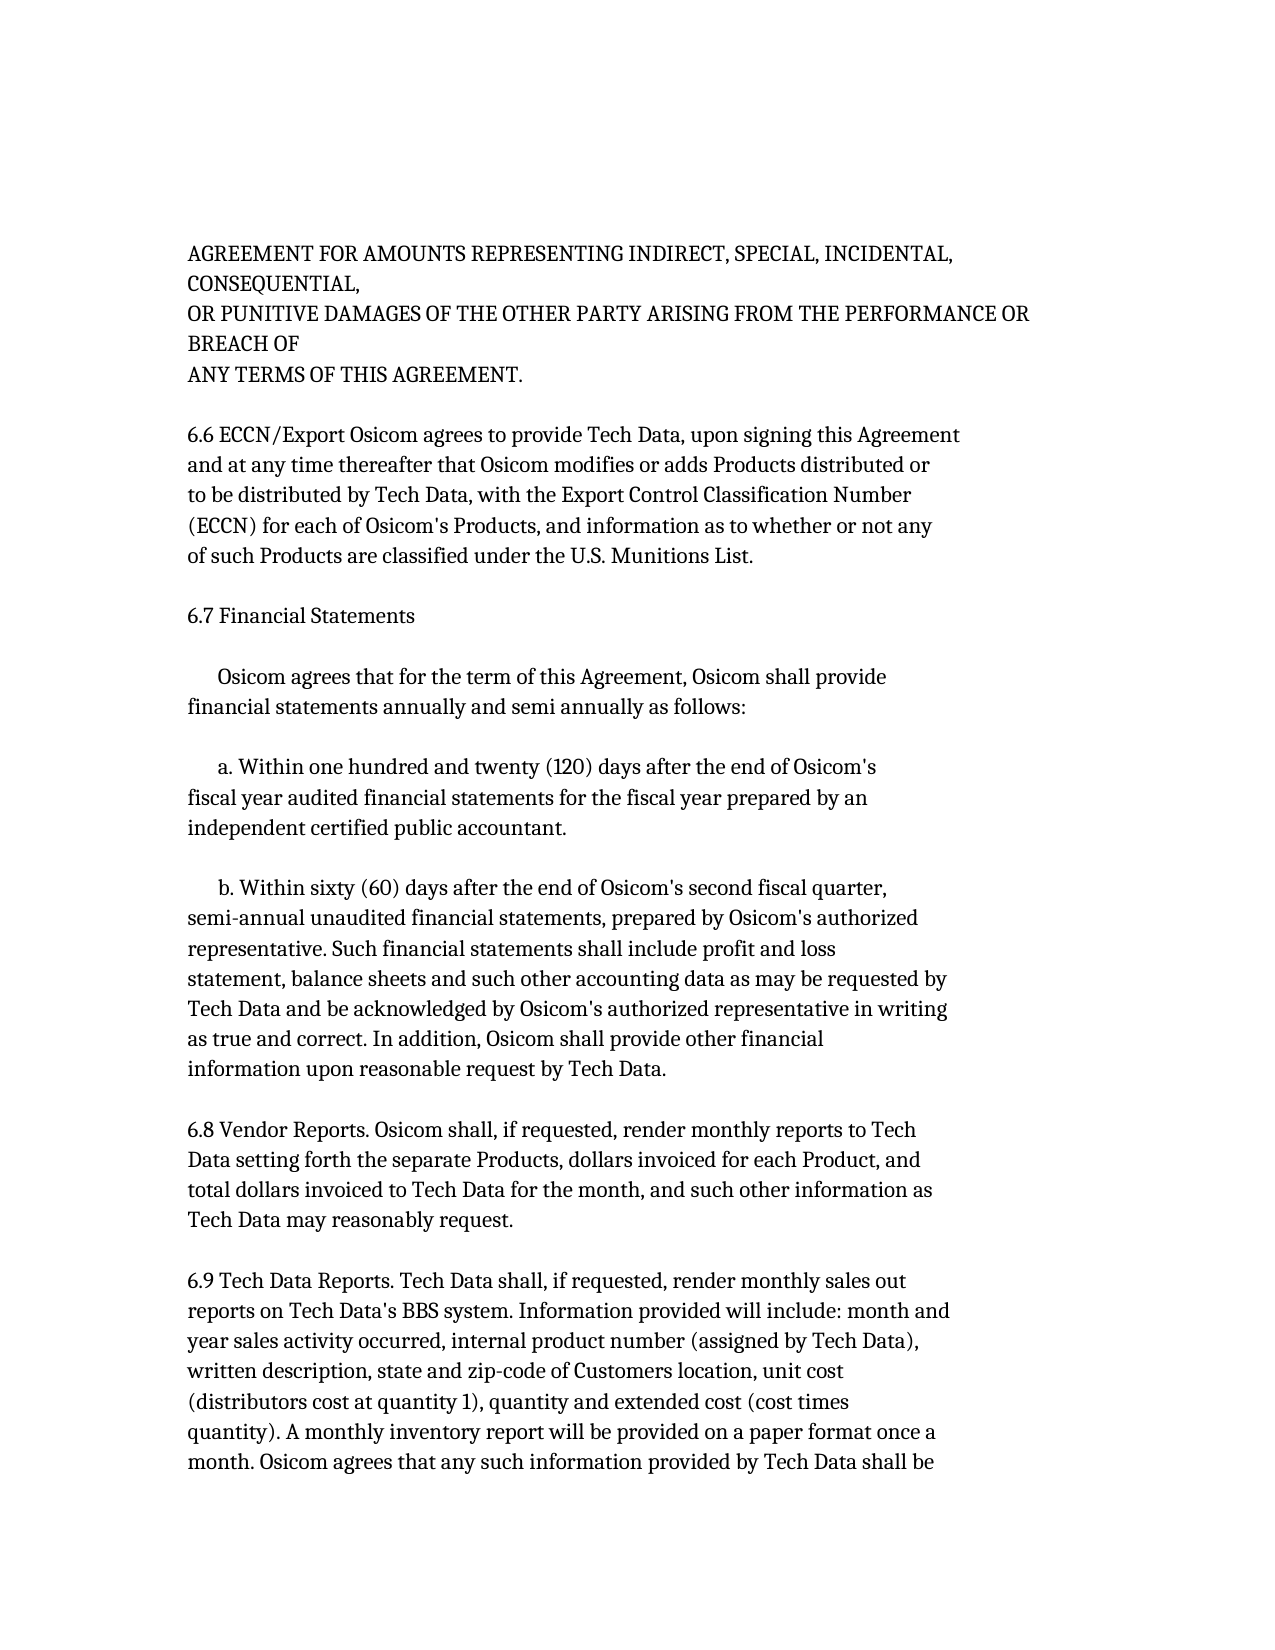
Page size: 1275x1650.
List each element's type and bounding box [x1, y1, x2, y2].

text [187, 150, 1087, 1475]
